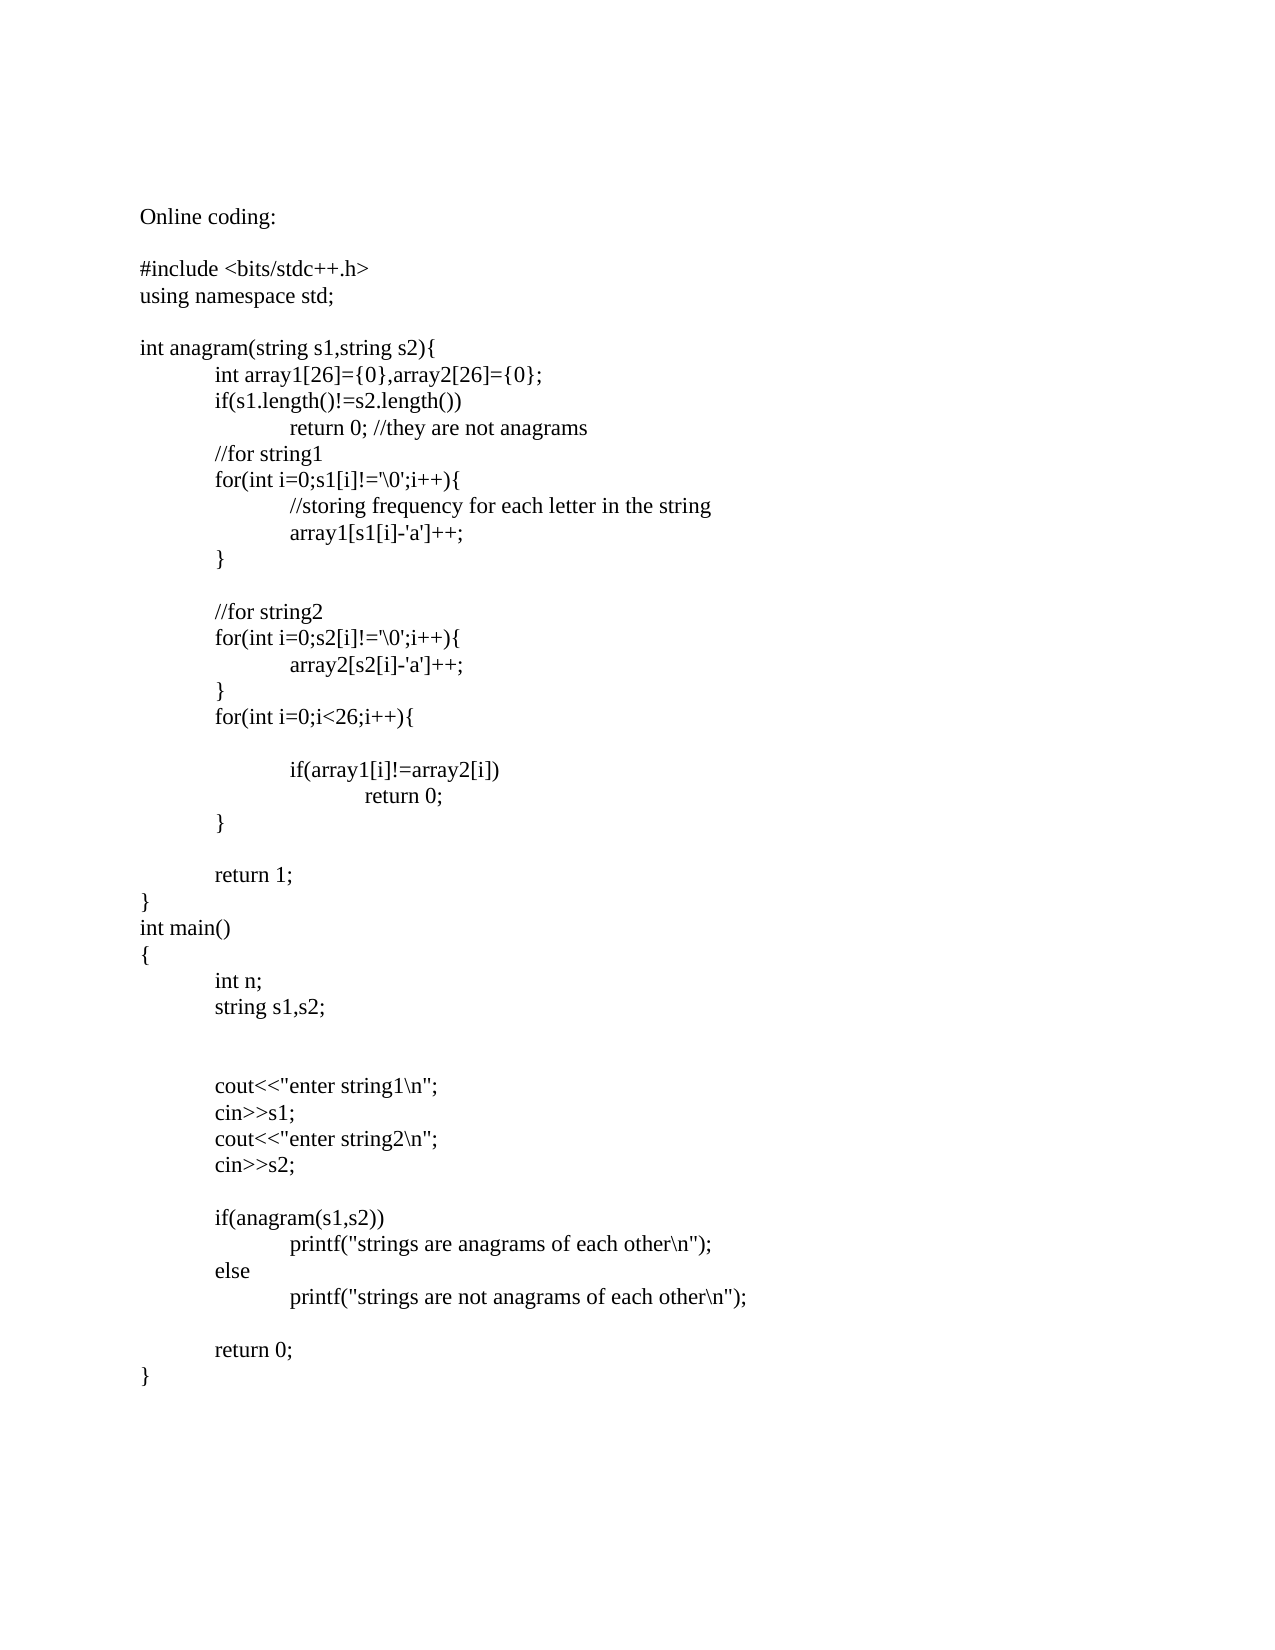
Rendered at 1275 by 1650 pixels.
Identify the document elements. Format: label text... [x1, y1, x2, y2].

text cout<<"enter string2\n"; [139, 1125, 1137, 1151]
text cout<<"enter string1\n"; [139, 1072, 1137, 1099]
text using namespace std; [139, 282, 1137, 308]
text for(int i=0;i<26;i++){ [139, 703, 1137, 730]
text for(int i=0;s1[i]!='\0';i++){ [139, 466, 1137, 493]
text array1[s1[i]-'a']++; [139, 519, 1137, 545]
text } [139, 1362, 1137, 1389]
text } [139, 545, 1137, 572]
text if(array1[i]!=array2[i]) [139, 756, 1137, 782]
text int anagram(string s1,string s2){ [139, 334, 1137, 361]
text cin>>s1; [139, 1099, 1137, 1125]
text //for string2 [139, 598, 1137, 624]
text for(int i=0;s2[i]!='\0';i++){ [139, 624, 1137, 651]
text if(anagram(s1,s2)) [139, 1204, 1137, 1231]
text //storing frequency for each letter in the string [139, 493, 1137, 519]
text if(s1.length()!=s2.length()) [139, 387, 1137, 413]
text } [139, 809, 1137, 835]
text Online coding: [139, 203, 1137, 229]
text int n; [139, 967, 1137, 993]
text return 0; [139, 782, 1137, 809]
text int array1[26]={0},array2[26]={0}; [139, 361, 1137, 387]
text printf("strings are not anagrams of each other\n"); [139, 1283, 1137, 1309]
text array2[s2[i]-'a']++; [139, 651, 1137, 677]
text cin>>s2; [139, 1151, 1137, 1178]
text printf("strings are anagrams of each other\n"); [139, 1231, 1137, 1257]
text return 1; [139, 862, 1137, 888]
text int main() [139, 914, 1137, 941]
text } [139, 677, 1137, 703]
text #include <bits/stdc++.h> [139, 255, 1137, 282]
text return 0; //they are not anagrams [139, 413, 1137, 440]
text //for string1 [139, 440, 1137, 466]
text else [139, 1257, 1137, 1283]
text { [139, 941, 1137, 967]
text } [139, 888, 1137, 914]
text string s1,s2; [139, 993, 1137, 1020]
text return 0; [139, 1336, 1137, 1362]
